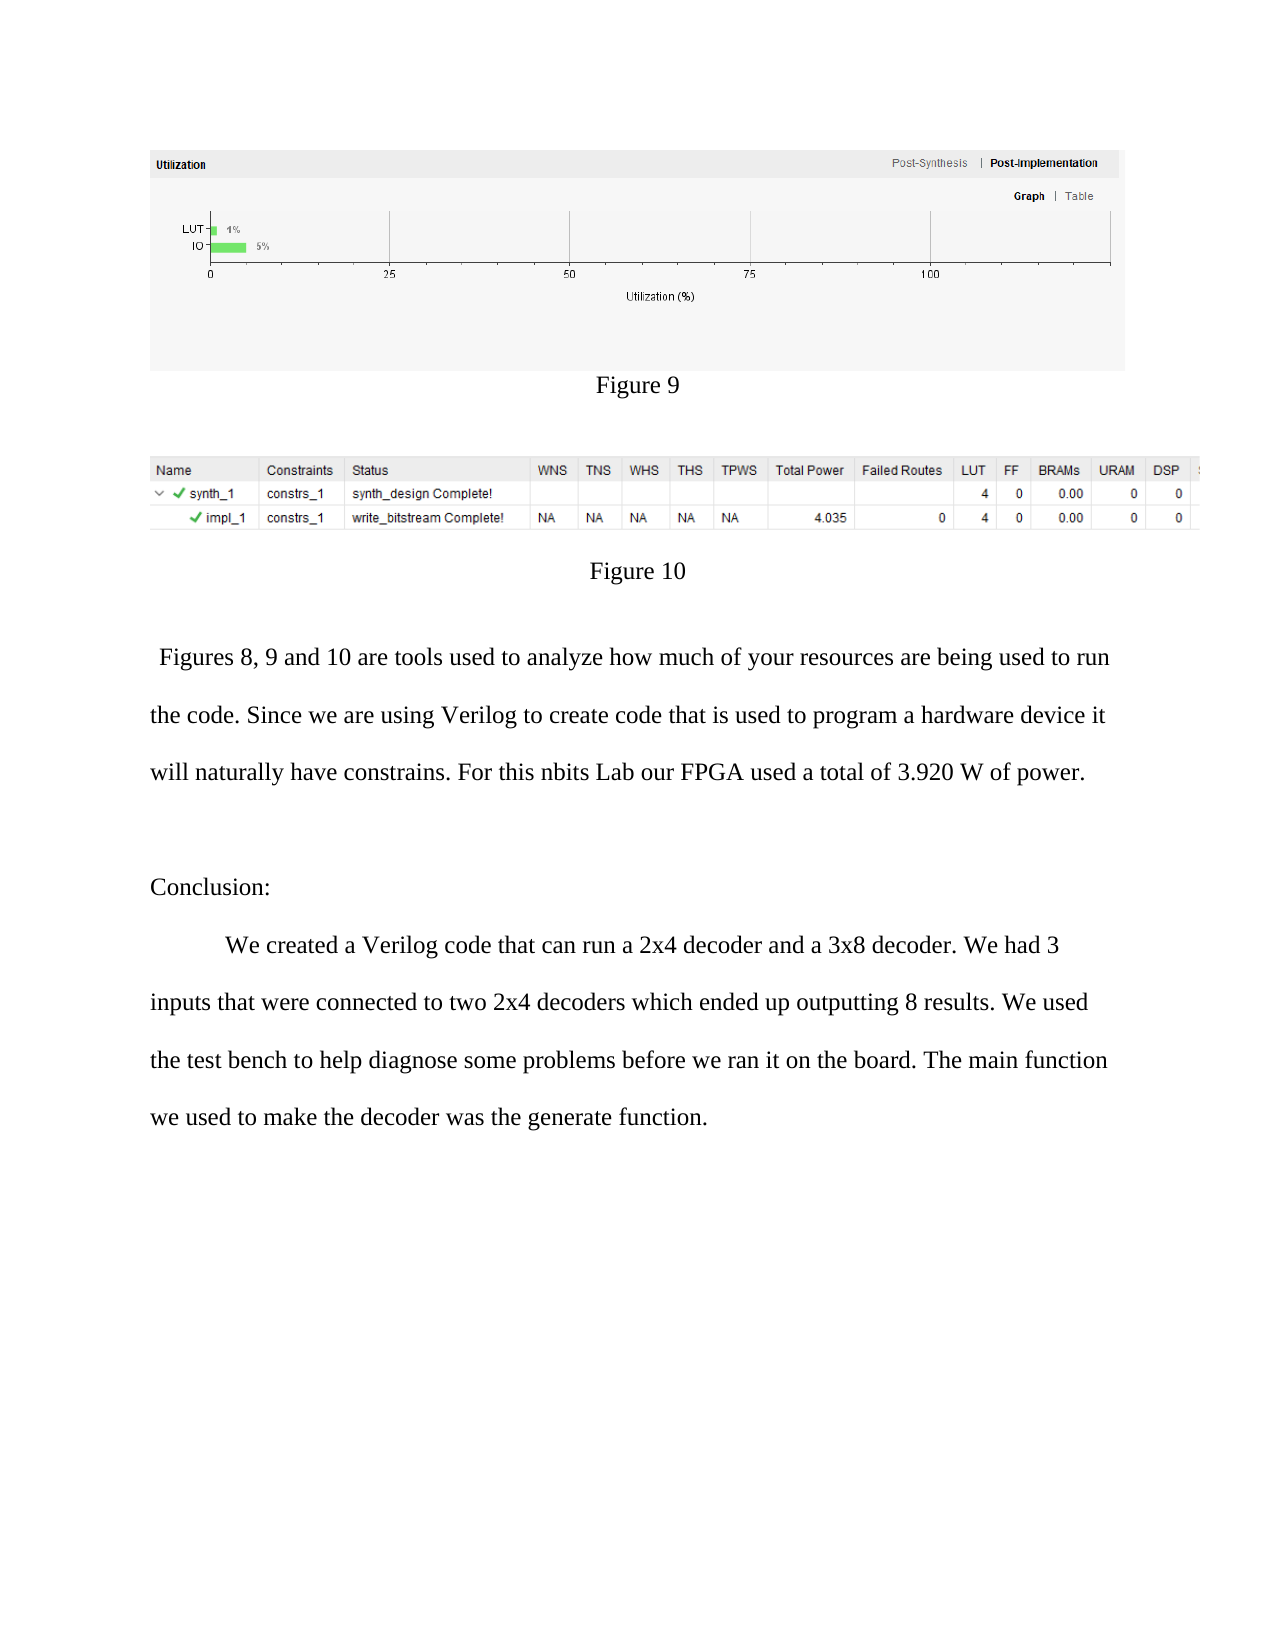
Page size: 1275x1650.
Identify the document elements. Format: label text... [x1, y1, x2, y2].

text Figure 10 [150, 556, 1125, 585]
picture [150, 150, 1125, 371]
text Conclusion: [150, 872, 1125, 901]
text Figure 9 [150, 371, 1125, 399]
picture [150, 455, 1200, 534]
text We created a Verilog code that can run a 2x4 decoder and a 3x8 decoder. We had 3 inputs that were connected to two 2x4 decoders which ended up outputting 8 results. We used the test bench to help diagnose some problems before we ran it on the board. The main function we used to make the decoder was the generate function. [150, 930, 1125, 1131]
text Figures 8, 9 and 10 are tools used to analyze how much of your resources are being used to run the code. Since we are using Verilog to create code that is used to program a hardware device it will naturally have constrains. For this nbits Lab our FPGA used a total of 3.920 W of power. [150, 642, 1125, 786]
